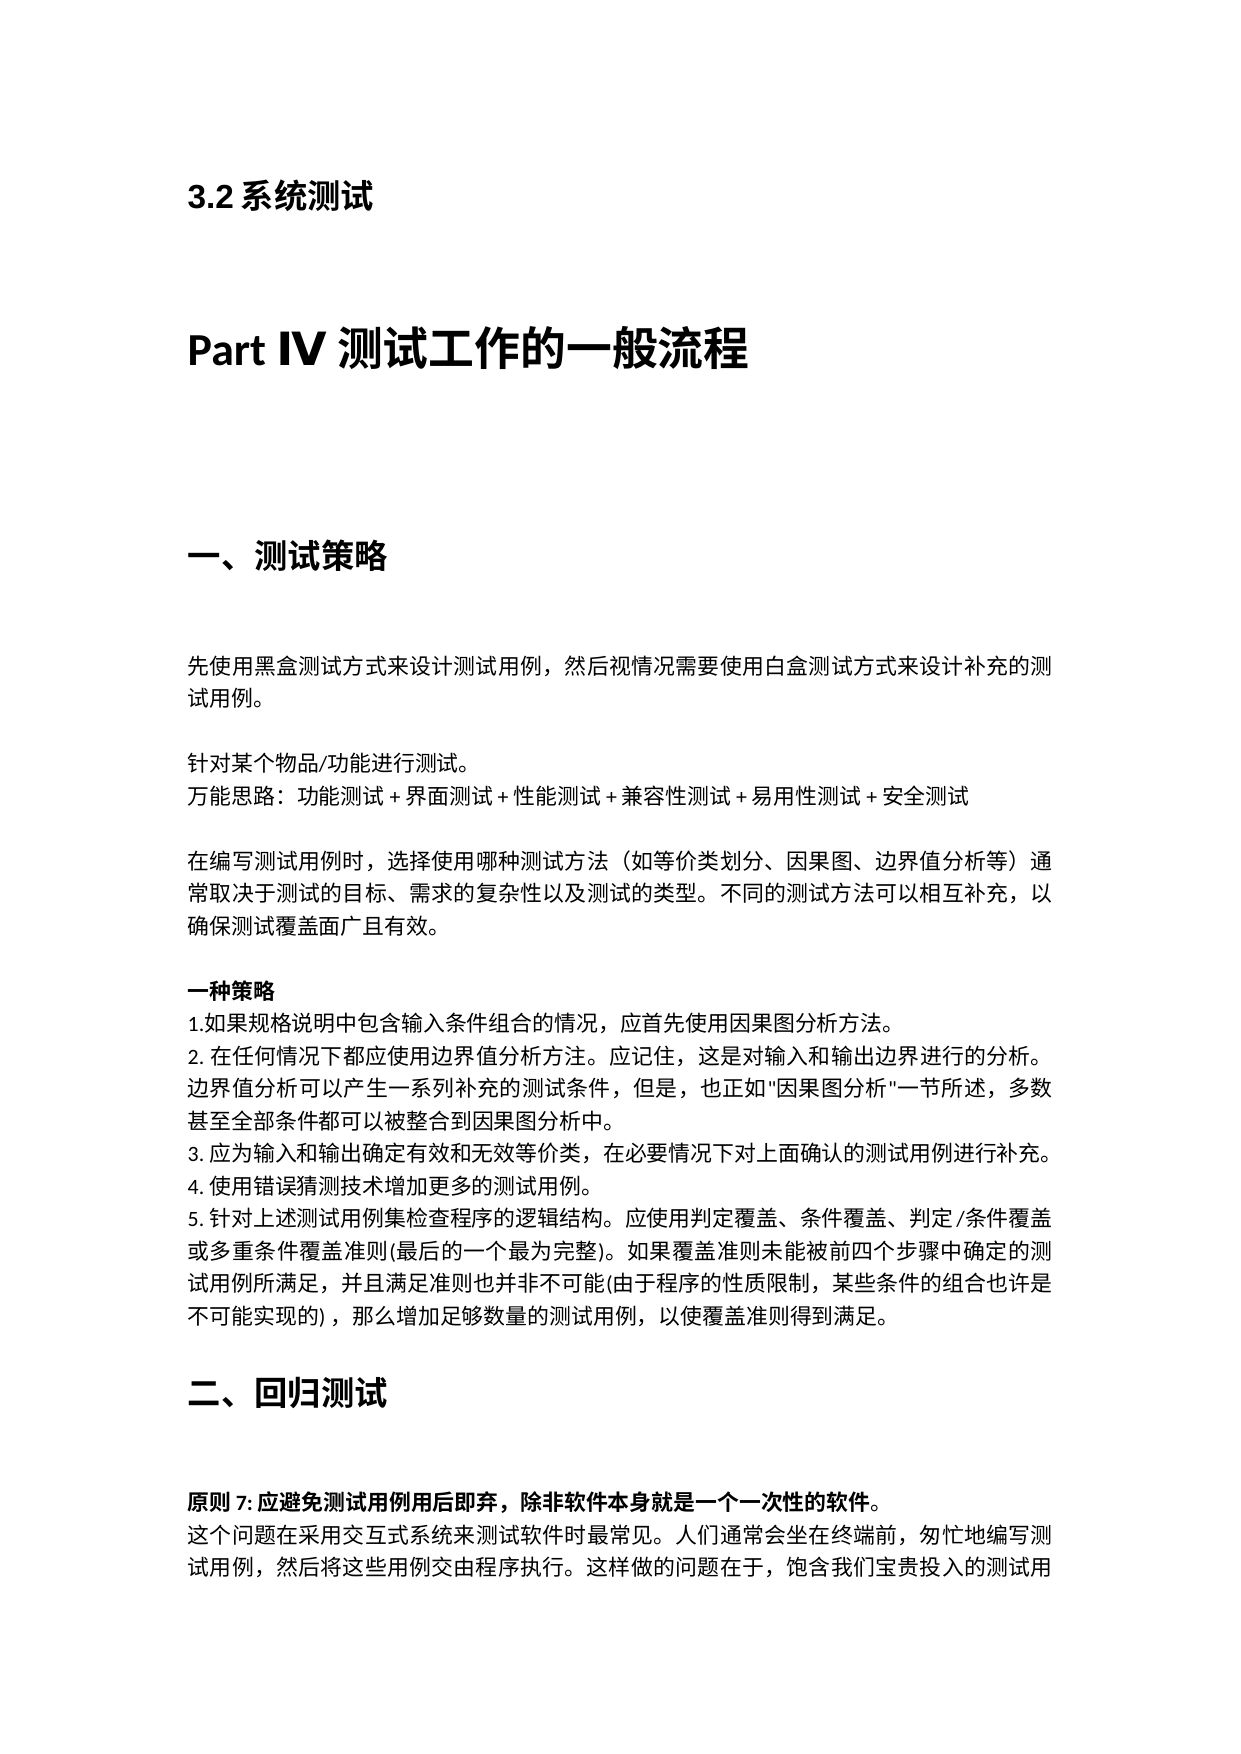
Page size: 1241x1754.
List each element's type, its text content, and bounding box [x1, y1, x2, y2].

text 原则7: 应避免测试用例用后即弃，除非软件本身就是一个一次性的软件。 [187, 1485, 1053, 1517]
text 万能思路：功能测试 + 界面测试 + 性能测试 + 兼容性测试 + 易用性测试 + 安全测试 [187, 778, 1053, 811]
text 3. 应为输入和输出确定有效和无效等价类，在必要情况下对上面确认的测试用例进行补充。 [187, 1136, 1053, 1168]
text 一种策略 [187, 973, 1053, 1006]
subtitle 3.2系统测试 [187, 162, 1053, 227]
text 5. 针对上述测试用例集检查程序的逻辑结构。应使用判定覆盖、条件覆盖、判定/条件覆盖或多重条件覆盖准则(最后的一个最为完整)。如果覆盖准则未能被前四个步骤中确定的测试用例所满足，并且满足准则也并非不可能(由于程序的性质限制，某些条件的组合也许是不可能实现的) ，那么增加足够数量的测试用例，以使覆盖准则得到满足。 [187, 1201, 1053, 1331]
text 先使用黑盒测试方式来设计测试用例，然后视情况需要使用白盒测试方式来设计补充的测试用例。 [187, 648, 1053, 713]
subtitle 二、回归测试 [187, 1358, 1053, 1423]
subtitle Part Ⅳ 测试工作的一般流程 [187, 297, 1053, 394]
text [187, 1517, 1053, 1582]
subtitle 一、测试策略 [187, 522, 1053, 587]
text 针对某个物品/功能进行测试。 [187, 746, 1053, 778]
text 2. 在任何情况下都应使用边界值分析方注。应记住，这是对输入和输出边界进行的分析。边界值分析可以产生一系列补充的测试条件，但是，也正如"因果图分析"一节所述，多数甚至全部条件都可以被整合到因果图分析中。 [187, 1038, 1053, 1136]
text 1.如果规格说明中包含输入条件组合的情况，应首先使用因果图分析方法。 [187, 1006, 1053, 1038]
text 4. 使用错误猜测技术增加更多的测试用例。 [187, 1168, 1053, 1201]
text 在编写测试用例时，选择使用哪种测试方法（如等价类划分、因果图、边界值分析等）通常取决于测试的目标、需求的复杂性以及测试的类型。不同的测试方法可以相互补充，以确保测试覆盖面广且有效。 [187, 843, 1053, 941]
